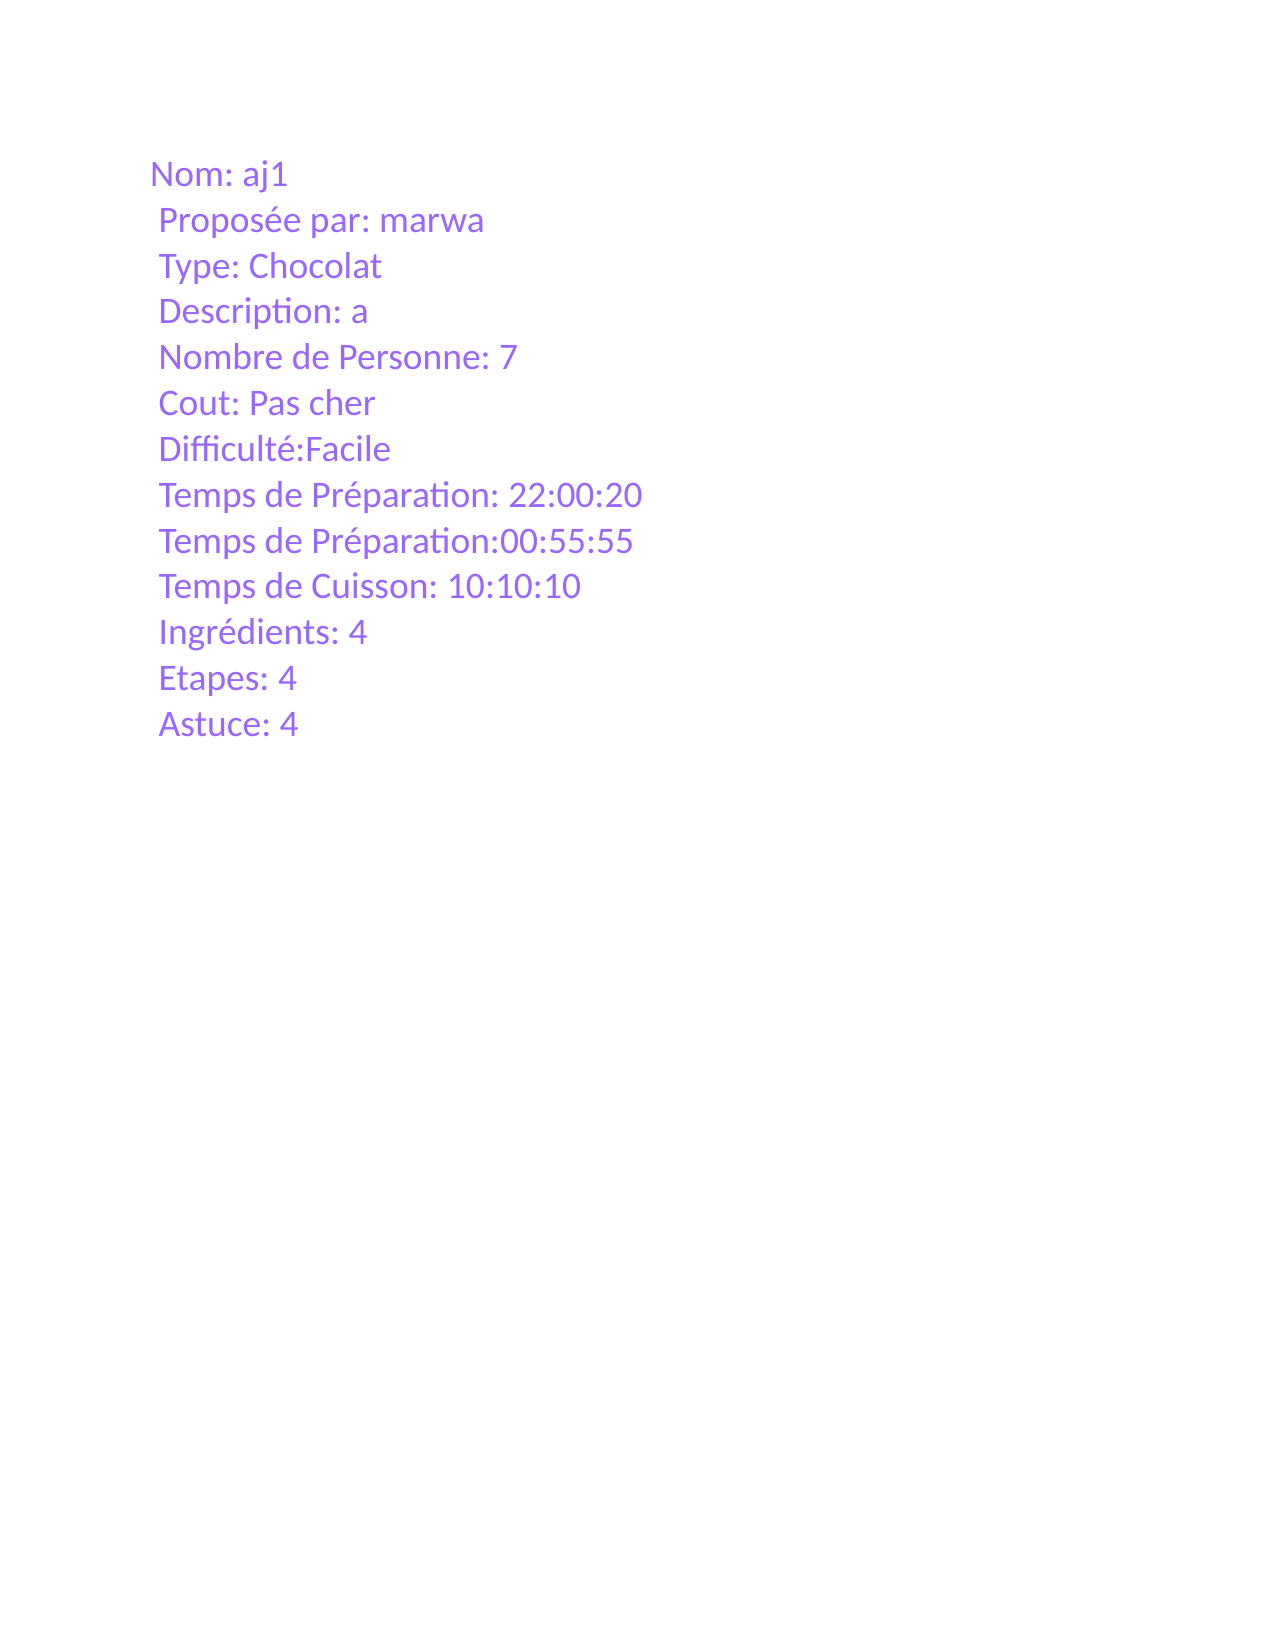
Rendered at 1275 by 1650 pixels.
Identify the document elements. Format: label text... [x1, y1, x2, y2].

text Nom: aj1 Proposée par: marwa Type: Chocolat Description: a Nombre de Personne: 7 Cout: Pas cher Difficulté:Facile Temps de Préparation: 22:00:20 Temps de Préparation:00:55:55 Temps de Cuisson: 10:10:10 Ingrédients: 4 Etapes: 4 Astuce: 4 [150, 150, 1125, 848]
